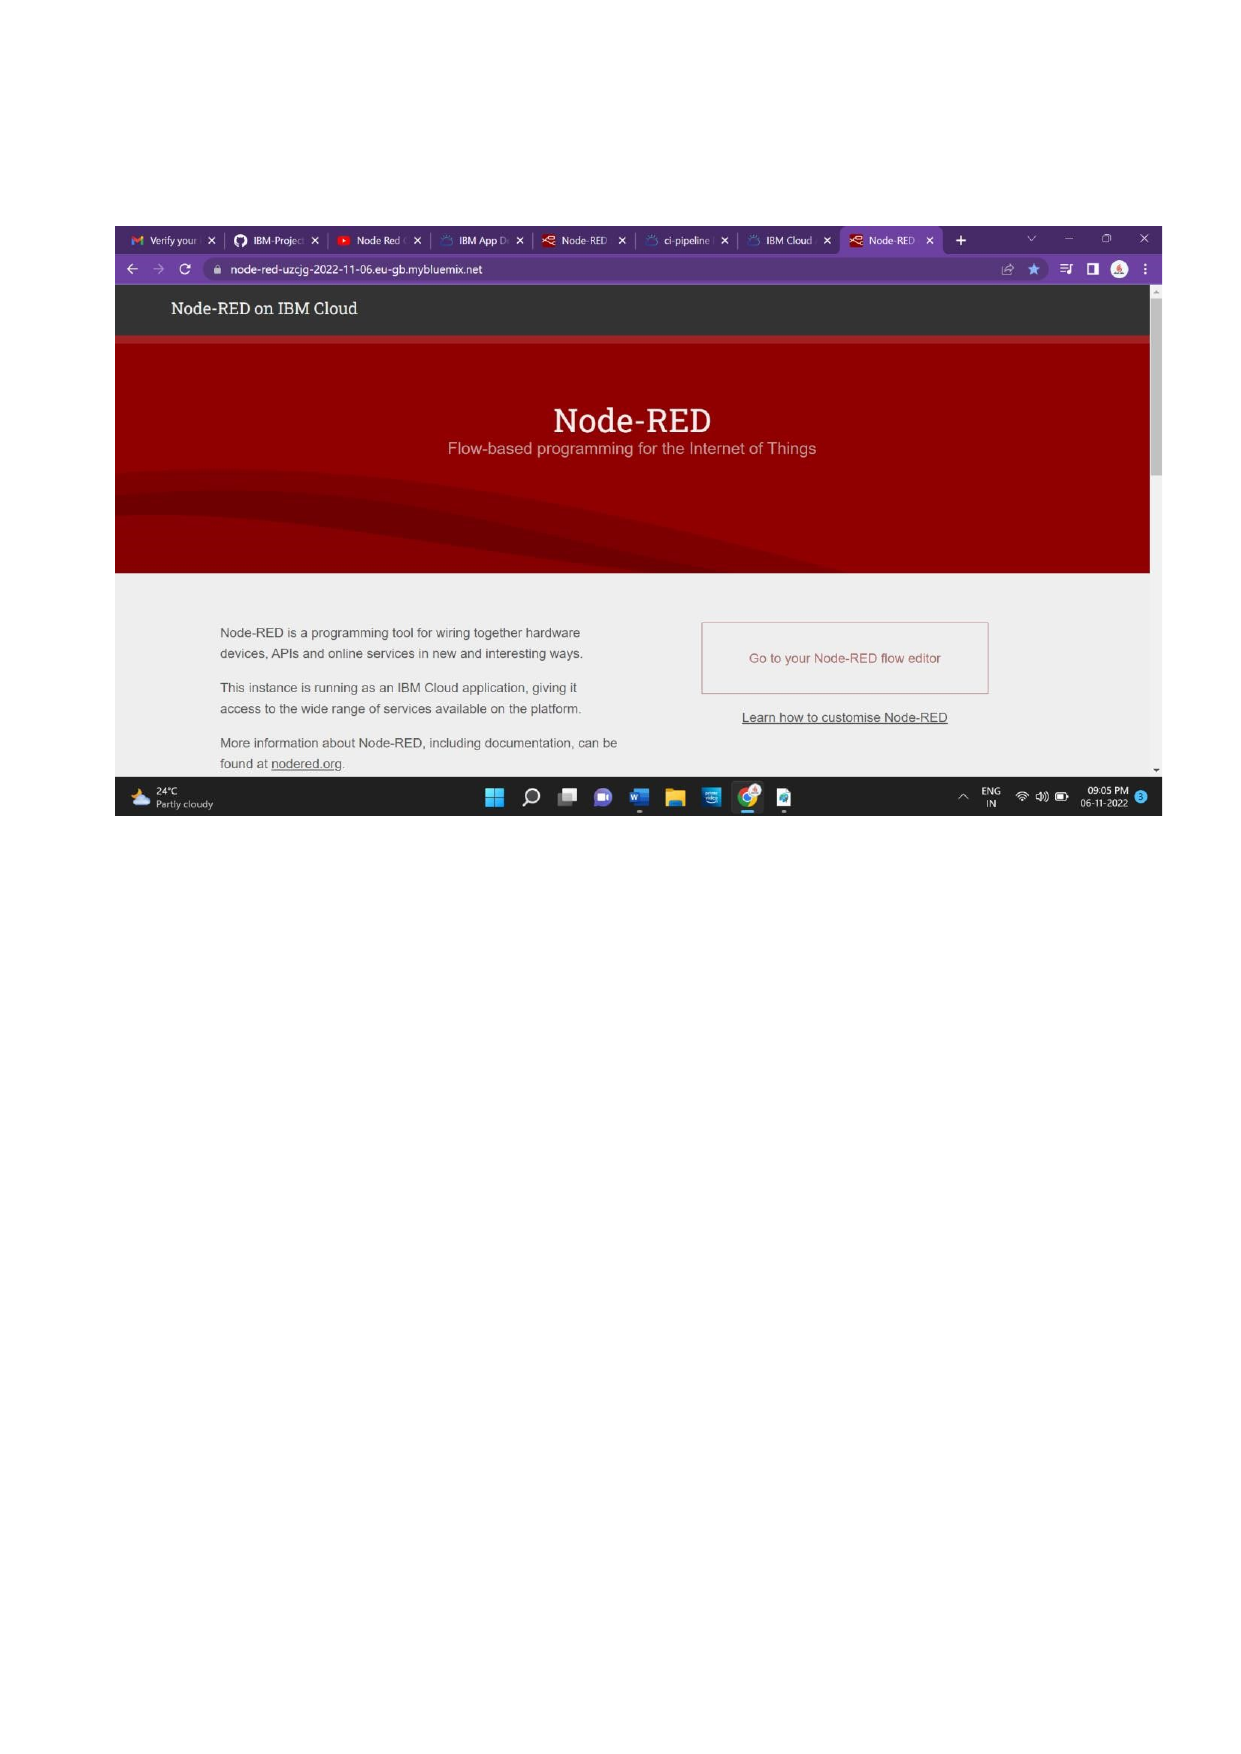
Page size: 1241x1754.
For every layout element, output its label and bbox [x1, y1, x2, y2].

picture [115, 226, 1163, 816]
